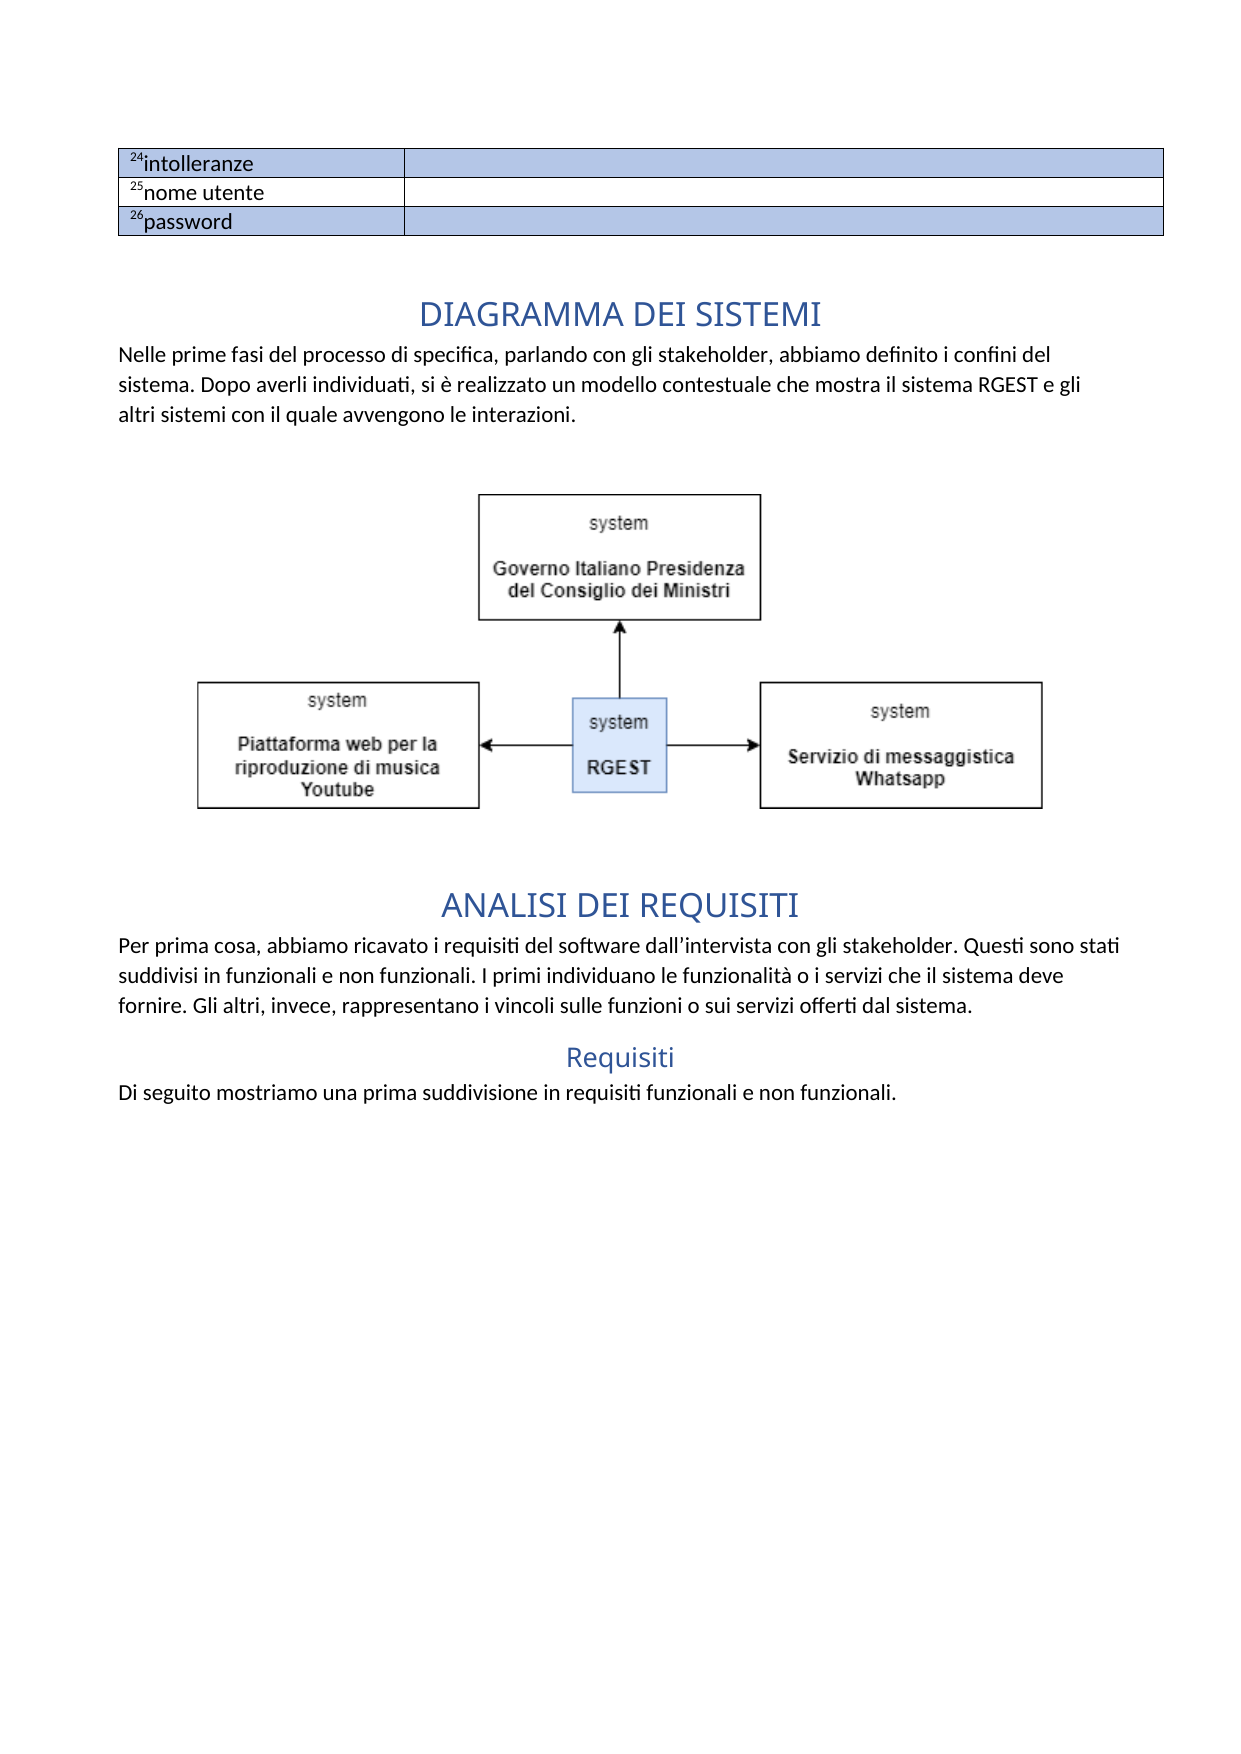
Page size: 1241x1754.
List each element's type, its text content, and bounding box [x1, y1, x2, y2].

table_cell [405, 178, 1163, 206]
picture [197, 494, 1043, 809]
table_cell [405, 207, 1163, 235]
table_cell 26password [119, 207, 404, 235]
table_cell 24intolleranze [119, 149, 404, 177]
table_cell [405, 149, 1163, 177]
subtitle ANALISI DEI REQUISITI [118, 882, 1122, 928]
table_cell 25nome utente [119, 178, 404, 206]
text Di seguito mostriamo una prima suddivisione in requisiti funzionali e non funzionali. [118, 1078, 1122, 1106]
text Nelle prime fasi del processo di specifica, parlando con gli stakeholder, abbiamo definito i confini del sistema. Dopo averli individuati, si è realizzato un modello contestuale che mostra il sistema RGEST e gli altri sistemi con il quale avvengono le interazioni. [118, 340, 1122, 428]
subtitle Requisiti [118, 1038, 1122, 1075]
subtitle DIAGRAMMA DEI SISTEMI [118, 291, 1122, 336]
text Per prima cosa, abbiamo ricavato i requisiti del software dall’intervista con gli stakeholder. Questi sono stati suddivisi in funzionali e non funzionali. I primi individuano le funzionalità o i servizi che il sistema deve fornire. Gli altri, invece, rappresentano i vincoli sulle funzioni o sui servizi offerti dal sistema. [118, 931, 1122, 1020]
